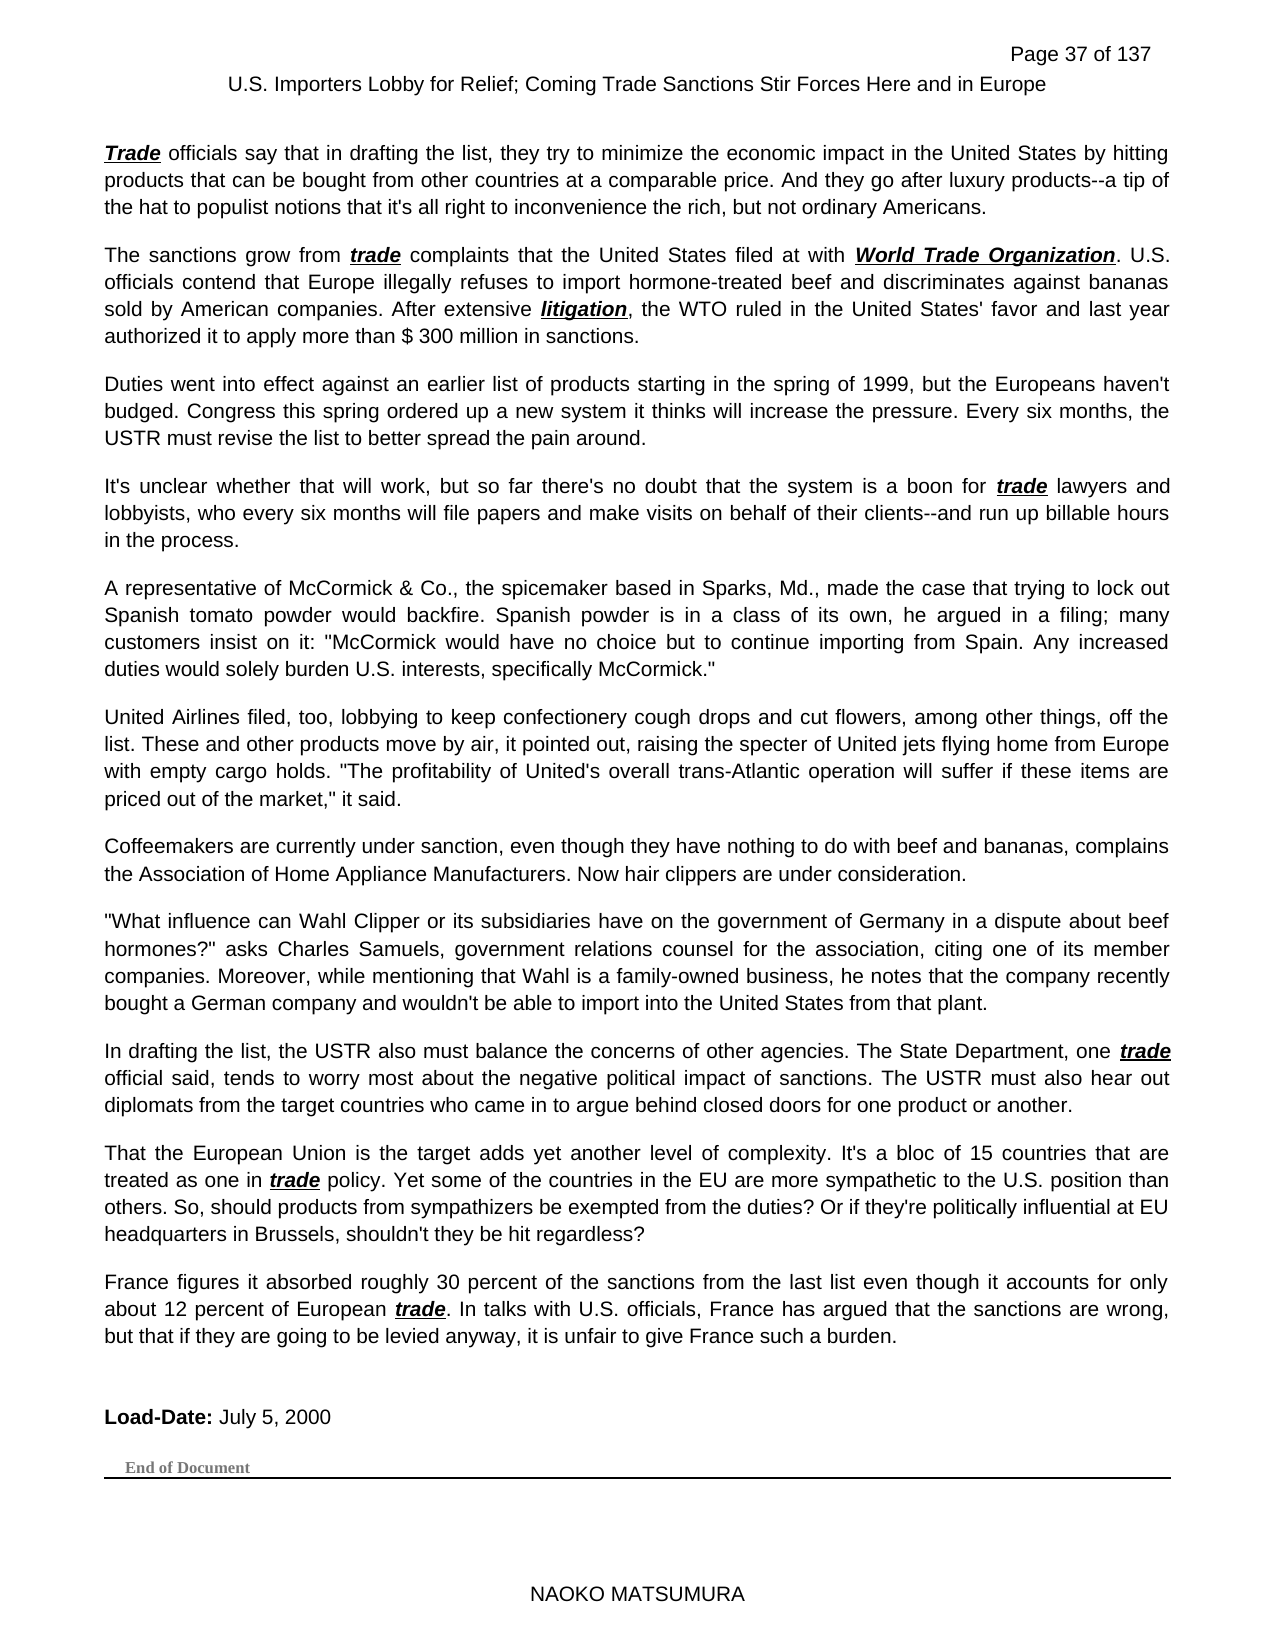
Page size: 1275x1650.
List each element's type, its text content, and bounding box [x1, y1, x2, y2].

text Duties went into effect against an earlier list of products starting in the spring of 1999, but the Europeans haven't budged. Congress this spring ordered up a new system it thinks will increase the pressure. Every six months, the USTR must revise the list to better spread the pain around. [104, 369, 1171, 450]
text Coffeemakers are currently under sanction, even though they have nothing to do with beef and bananas, complains the Association of Home Appliance Manufacturers. Now hair clippers are under consideration. [104, 831, 1171, 885]
text A representative of McCormick & Co., the spicemaker based in Sparks, Md., made the case that trying to lock out Spanish tomato powder would backfire. Spanish powder is in a class of its own, he argued in a filing; many customers insist on it: "McCormick would have no choice but to continue importing from Spain. Any increased duties would solely burden U.S. interests, specifically McCormick." [104, 573, 1171, 681]
text Trade officials say that in drafting the list, they try to minimize the economic impact in the United States by hitting products that can be bought from other countries at a comparable price. And they go after luxury products--a tip of the hat to populist notions that it's all right to inconvenience the rich, but not ordinary Americans. [104, 137, 1171, 219]
text In drafting the list, the USTR also must balance the concerns of other agencies. The State Department, one trade official said, tends to worry most about the negative political impact of sanctions. The USTR must also hear out diplomats from the target countries who came in to argue behind closed doors for one product or another. [104, 1035, 1171, 1117]
text United Airlines filed, too, lobbying to keep confectionery cough drops and cut flowers, among other things, off the list. These and other products move by air, it pointed out, raising the specter of United jets flying home from Europe with empty cargo holds. "The profitability of United's overall trans-Atlantic operation will suffer if these items are priced out of the market," it said. [104, 702, 1171, 810]
text That the European Union is the target adds yet another level of complexity. It's a bloc of 15 countries that are treated as one in trade policy. Yet some of the countries in the EU are more sympathetic to the U.S. position than others. So, should products from sympathizers be exempted from the duties? Or if they're politically influential at EU headquarters in Brussels, shouldn't they be hit regardless? [104, 1137, 1171, 1246]
text Load-Date: July 5, 2000 [104, 1373, 1171, 1429]
text France figures it absorbed roughly 30 percent of the sanctions from the last list even though it accounts for only about 12 percent of European trade. In talks with U.S. officials, France has argued that the sanctions are wrong, but that if they are going to be levied anyway, it is unfair to give France such a burden. [104, 1267, 1171, 1348]
text End of Document [125, 1457, 1171, 1477]
text It's unclear whether that will work, but so far there's no doubt that the system is a boon for trade lawyers and lobbyists, who every six months will file papers and make visits on behalf of their clients--and run up billable hours in the process. [104, 471, 1171, 552]
text "What influence can Wahl Clipper or its subsidiaries have on the government of Germany in a dispute about beef hormones?" asks Charles Samuels, government relations counsel for the association, citing one of its member companies. Moreover, while mentioning that Wahl is a family-owned business, he notes that the company recently bought a German company and wouldn't be able to import into the United States from that plant. [104, 906, 1171, 1014]
text The sanctions grow from trade complaints that the United States filed at with World Trade Organization. U.S. officials contend that Europe illegally refuses to import hormone-treated beef and discriminates against bananas sold by American companies. After extensive litigation, the WTO ruled in the United States' favor and last year authorized it to apply more than $ 300 million in sanctions. [104, 239, 1171, 348]
